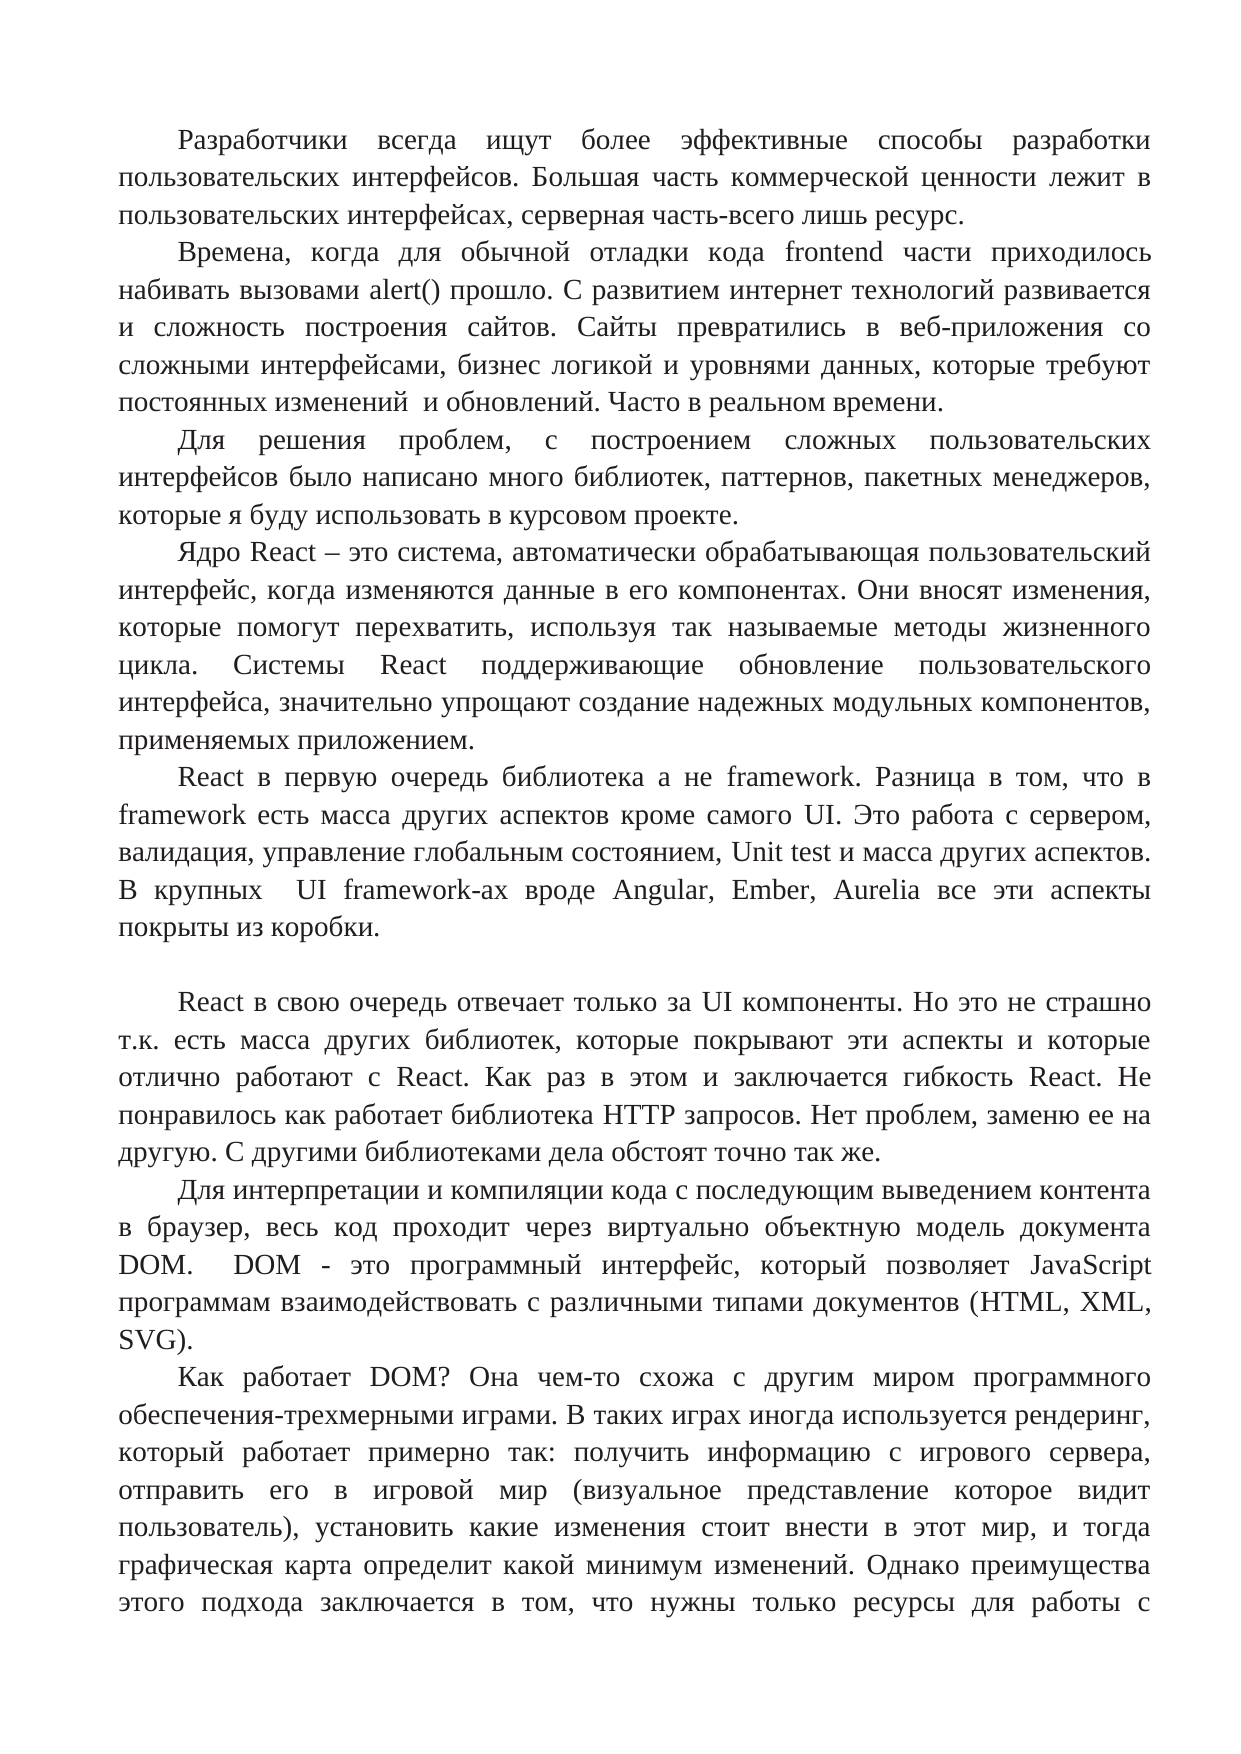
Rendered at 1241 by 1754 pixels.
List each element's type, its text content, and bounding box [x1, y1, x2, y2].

text Времена, когда для обычной отладки кода frontend части приходилось набивать вызовами alert() прошло. С развитием интернет технологий развивается и сложность построения сайтов. Сайты превратились в веб-приложения со сложными интерфейсами, бизнес логикой и уровнями данных, которые требуют постоянных изменений и обновлений. Часто в реальном времени. [118, 231, 1152, 418]
text Ядро React – это система, автоматически обрабатывающая пользовательский интерфейс, когда изменяются данные в его компонентах. Они вносят изменения, которые помогут перехватить, используя так называемые методы жизненного цикла. Системы React поддерживающие обновление пользовательского интерфейса, значительно упрощают создание надежных модульных компонентов, применяемых приложением. [118, 531, 1152, 756]
text Разработчики всегда ищут более эффективные способы разработки пользовательских интерфейсов. Большая часть коммерческой ценности лежит в пользовательских интерфейсах, серверная часть-всего лишь ресурс. [118, 118, 1152, 231]
list React в свою очередь отвечает только за UI компоненты. Но это не страшно т.к. есть масса других библиотек, которые покрывают эти аспекты и которые отлично работают с React. Как раз в этом и заключается гибкость React. Не понравилось как работает библиотека HTTP запросов. Нет проблем, заменю ее на другую. С другими библиотеками дела обстоят точно так же. [118, 981, 1152, 1168]
text Для решения проблем, с построением сложных пользовательских интерфейсов было написано много библиотек, паттернов, пакетных менеджеров, которые я буду использовать в курсовом проекте. [118, 418, 1152, 531]
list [118, 1356, 1152, 1618]
list Для интерпретации и компиляции кода с последующим выведением контента в браузер, весь код проходит через виртуально объектную модель документа DOM. DOM - это программный интерфейс, который позволяет JavaScript программам взаимодействовать с различными типами документов (HTML, XML, SVG). [118, 1168, 1152, 1356]
list React в первую очередь библиотека а не framework. Разница в том, что в framework есть масса других аспектов кроме самого UI. Это работа с сервером, валидация, управление глобальным состоянием, Unit test и масса других аспектов. В крупных UI framework-ах вроде Angular, Ember, Aurelia все эти аспекты покрыты из коробки. [118, 756, 1152, 943]
